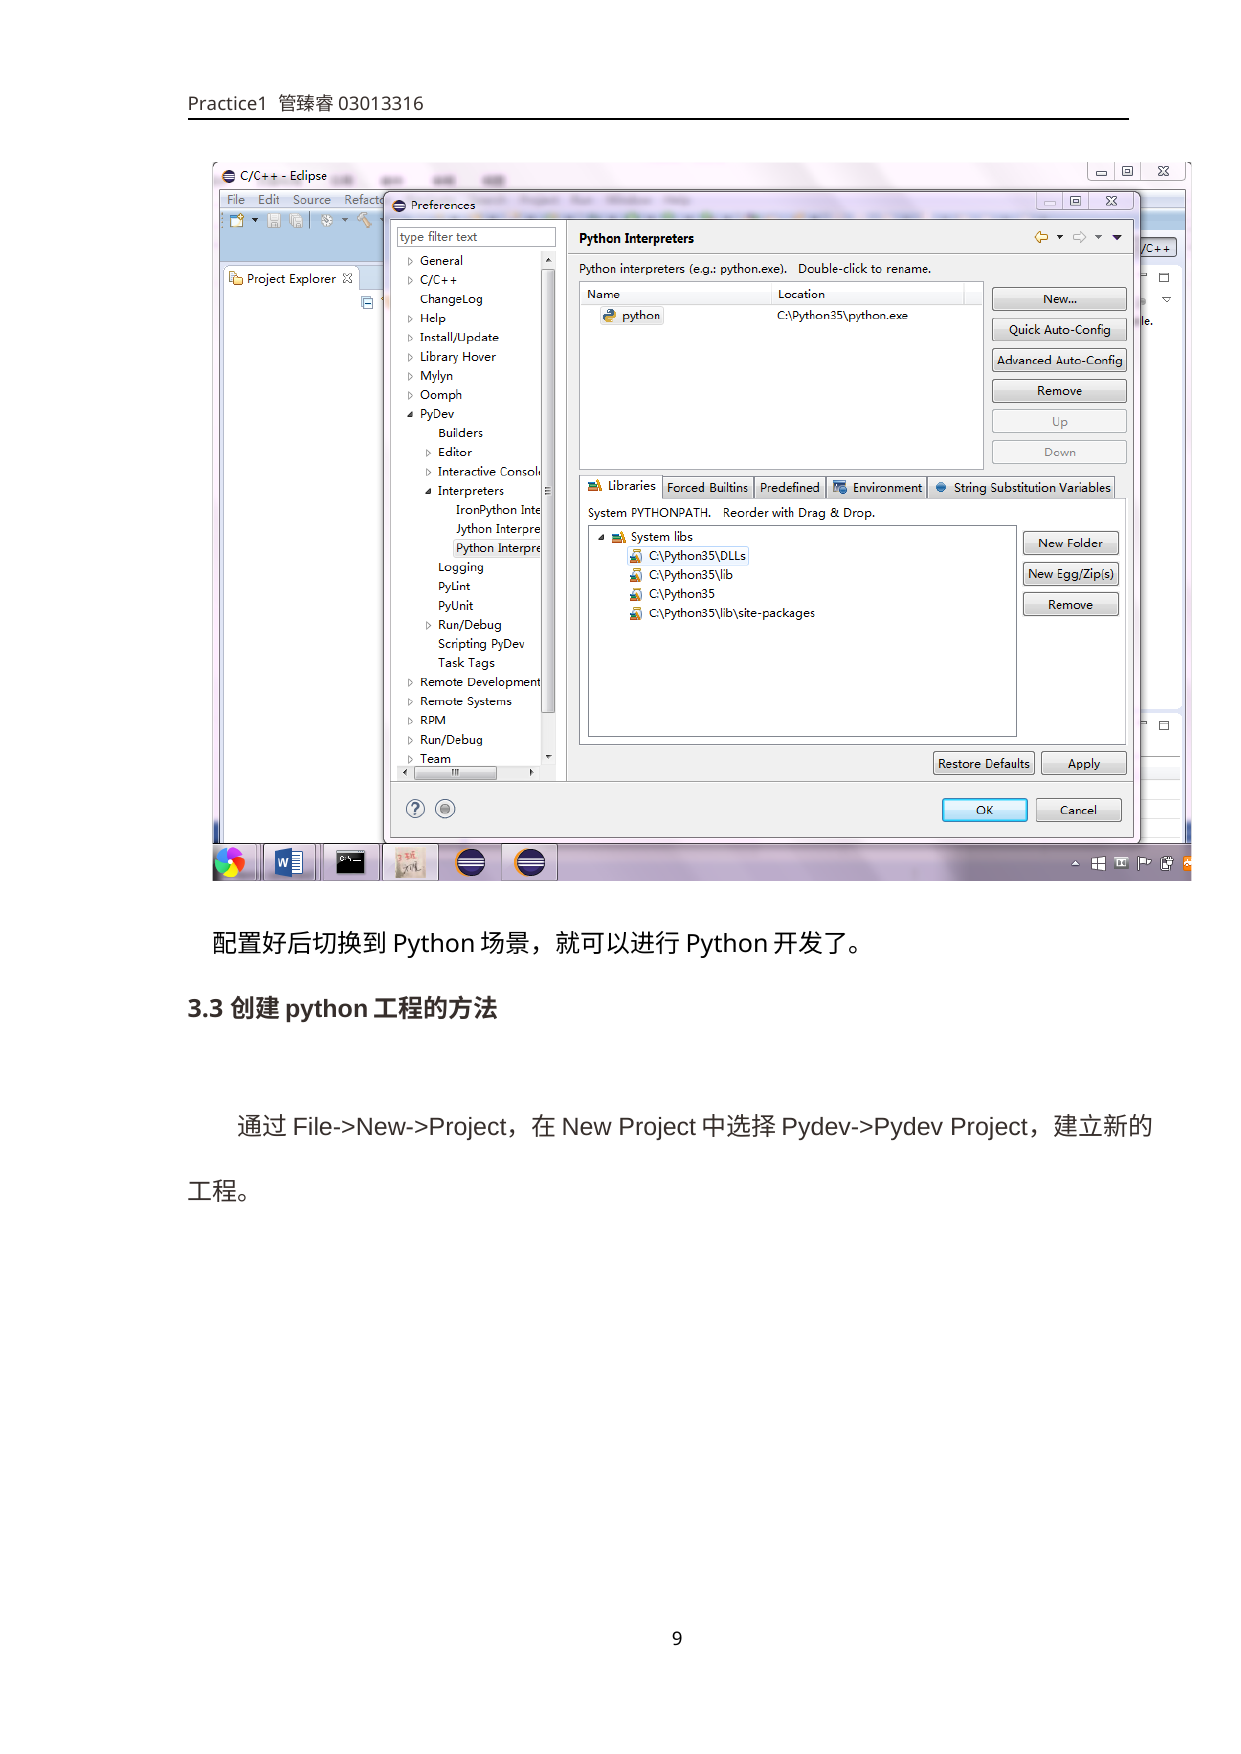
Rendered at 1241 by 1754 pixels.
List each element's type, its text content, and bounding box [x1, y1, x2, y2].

text 通过File->New->Project，在New Project中选择Pydev->Pydev Project，建立新的工程。 [187, 1092, 1167, 1222]
picture [212, 162, 1192, 881]
text 配置好后切换到Python场景，就可以进行Python开发了。 [187, 909, 1167, 974]
text 3.3 创建python工程的方法 [187, 974, 1167, 1039]
